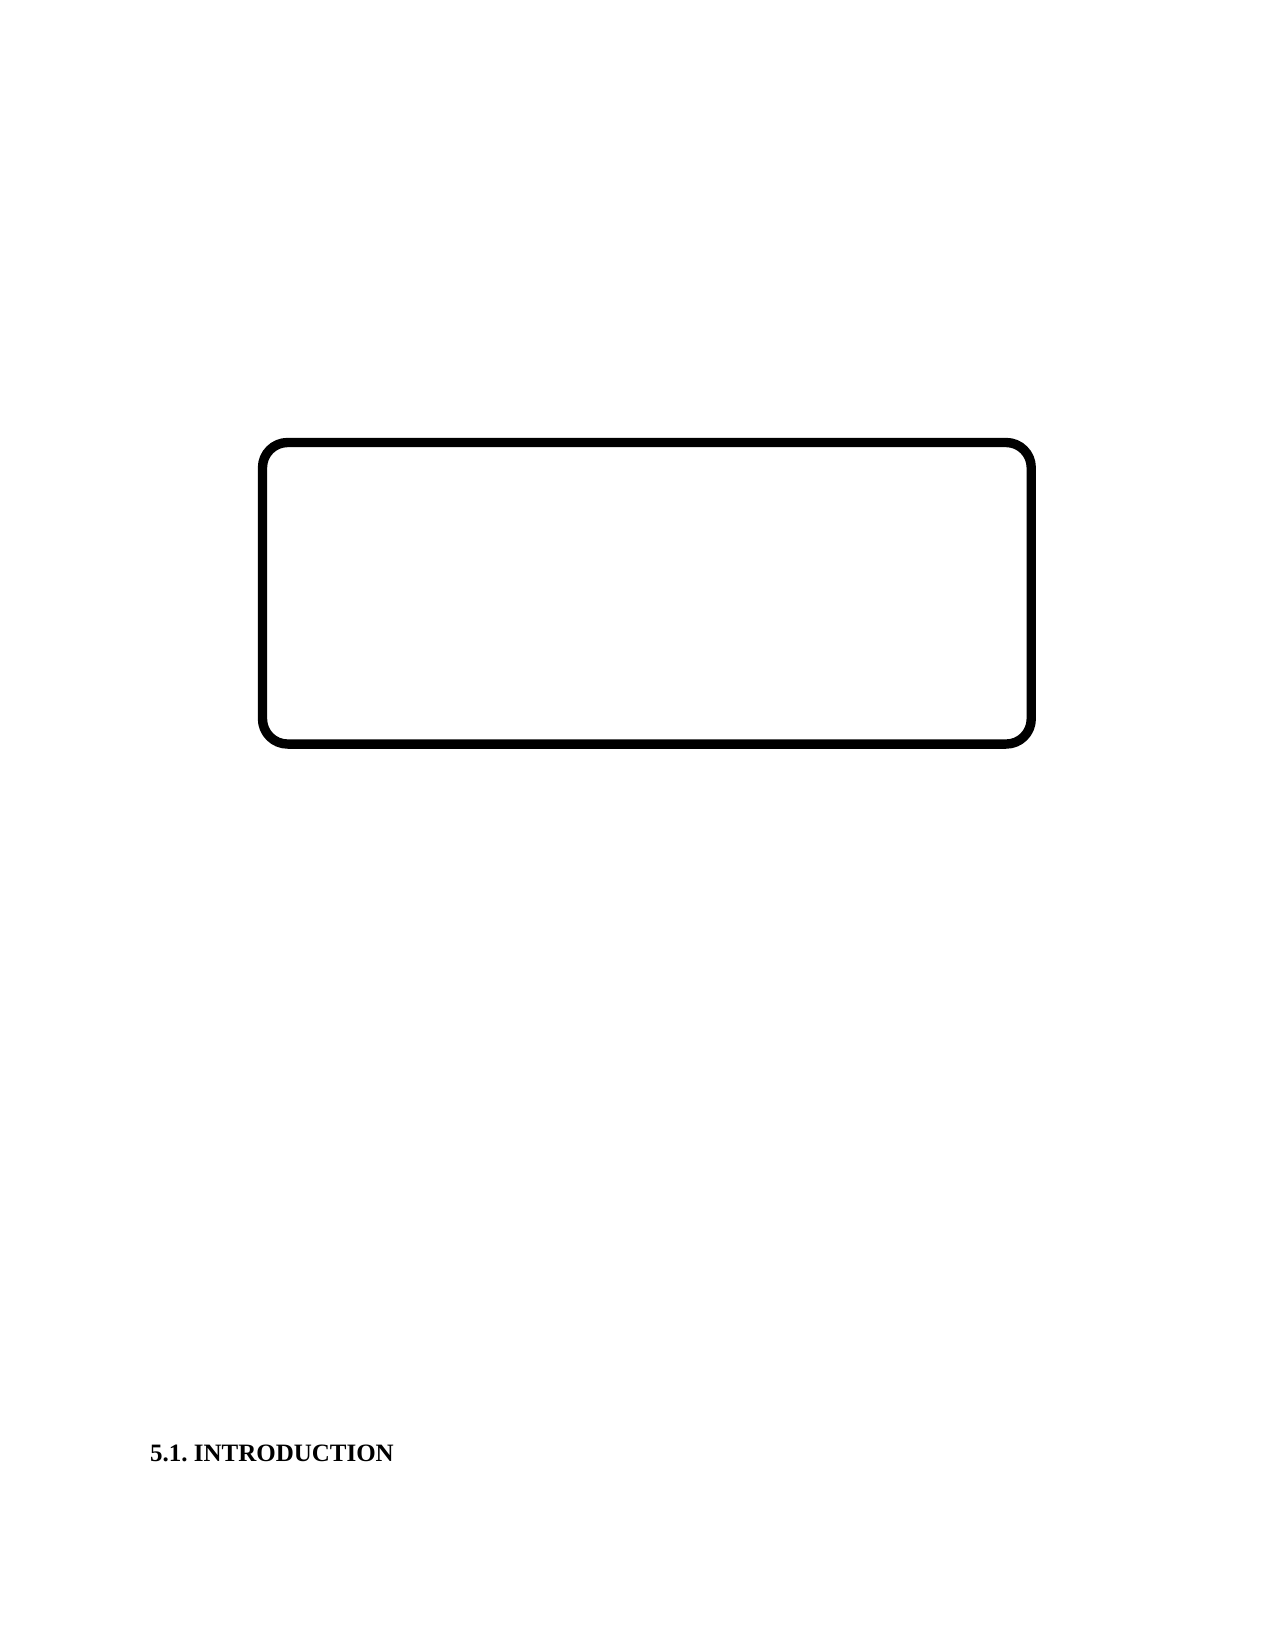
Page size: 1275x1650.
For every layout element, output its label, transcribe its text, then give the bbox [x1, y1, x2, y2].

text 5.1. INTRODUCTION [150, 1438, 1125, 1467]
